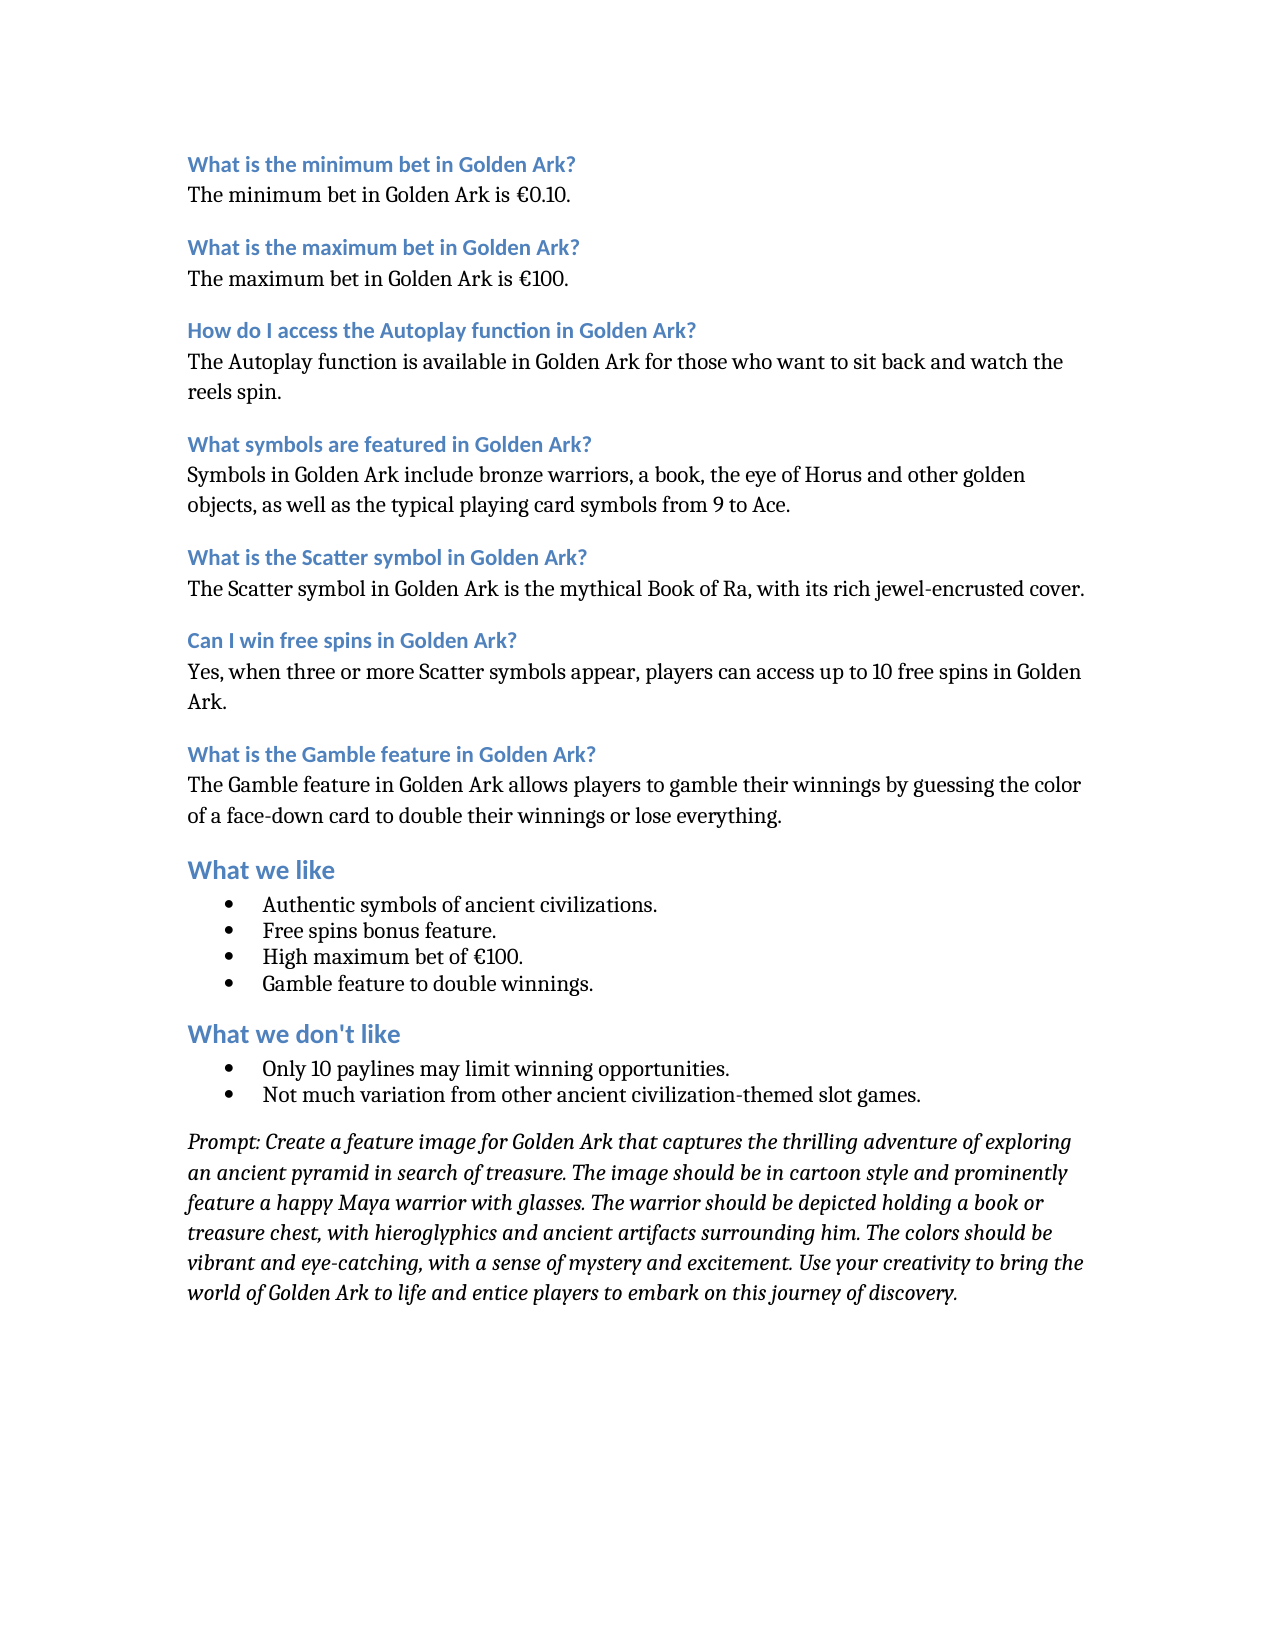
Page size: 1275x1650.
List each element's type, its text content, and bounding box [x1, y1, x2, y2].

text Symbols in Golden Ark include bronze warriors, a book, the eye of Horus and other golden objects, as well as the typical playing card symbols from 9 to Ace. [187, 462, 1087, 519]
subtitle What is the Gamble feature in Golden Ark? [187, 740, 1087, 768]
subtitle How do I access the Autoplay function in Golden Ark? [187, 316, 1087, 344]
text The Autoplay function is available in Golden Ark for those who want to sit back and watch the reels spin. [187, 349, 1087, 405]
subtitle What symbols are featured in Golden Ark? [187, 430, 1087, 458]
subtitle What we don't like [187, 1018, 1087, 1051]
list Only 10 paylines may limit winning opportunities. [225, 1056, 1087, 1082]
list Gamble feature to double winnings. [225, 970, 1087, 997]
text Prompt: Create a feature image for Golden Ark that captures the thrilling adventure of exploring an ancient pyramid in search of treasure. The image should be in cartoon style and prominently feature a happy Maya warrior with glasses. The warrior should be depicted holding a book or treasure chest, with hieroglyphics and ancient artifacts surrounding him. The colors should be vibrant and eye-catching, with a sense of mystery and excitement. Use your creativity to bring the world of Golden Ark to life and entice players to embark on this journey of discovery. [187, 1129, 1087, 1306]
list High maximum bet of €100. [225, 944, 1087, 970]
text Yes, when three or more Scatter symbols appear, players can access up to 10 free spins in Golden Ark. [187, 659, 1087, 715]
list Not much variation from other ancient civilization-themed slot games. [225, 1082, 1087, 1108]
text The Gamble feature in Golden Ark allows players to gamble their winnings by guessing the color of a face-down card to double their winnings or lose everything. [187, 772, 1087, 829]
text The maximum bet in Golden Ark is €100. [187, 265, 1087, 292]
subtitle What is the Scatter symbol in Golden Ark? [187, 543, 1087, 571]
subtitle What we like [187, 853, 1087, 886]
list Free spins bonus feature. [225, 918, 1087, 944]
subtitle Can I win free spins in Golden Ark? [187, 627, 1087, 654]
subtitle What is the minimum bet in Golden Ark? [187, 150, 1087, 178]
subtitle What is the maximum bet in Golden Ark? [187, 233, 1087, 261]
text The Scatter symbol in Golden Ark is the mythical Book of Ra, with its rich jewel-encrusted cover. [187, 576, 1087, 602]
list Authentic symbols of ancient civilizations. [225, 891, 1087, 918]
text The minimum bet in Golden Ark is €0.10. [187, 182, 1087, 208]
